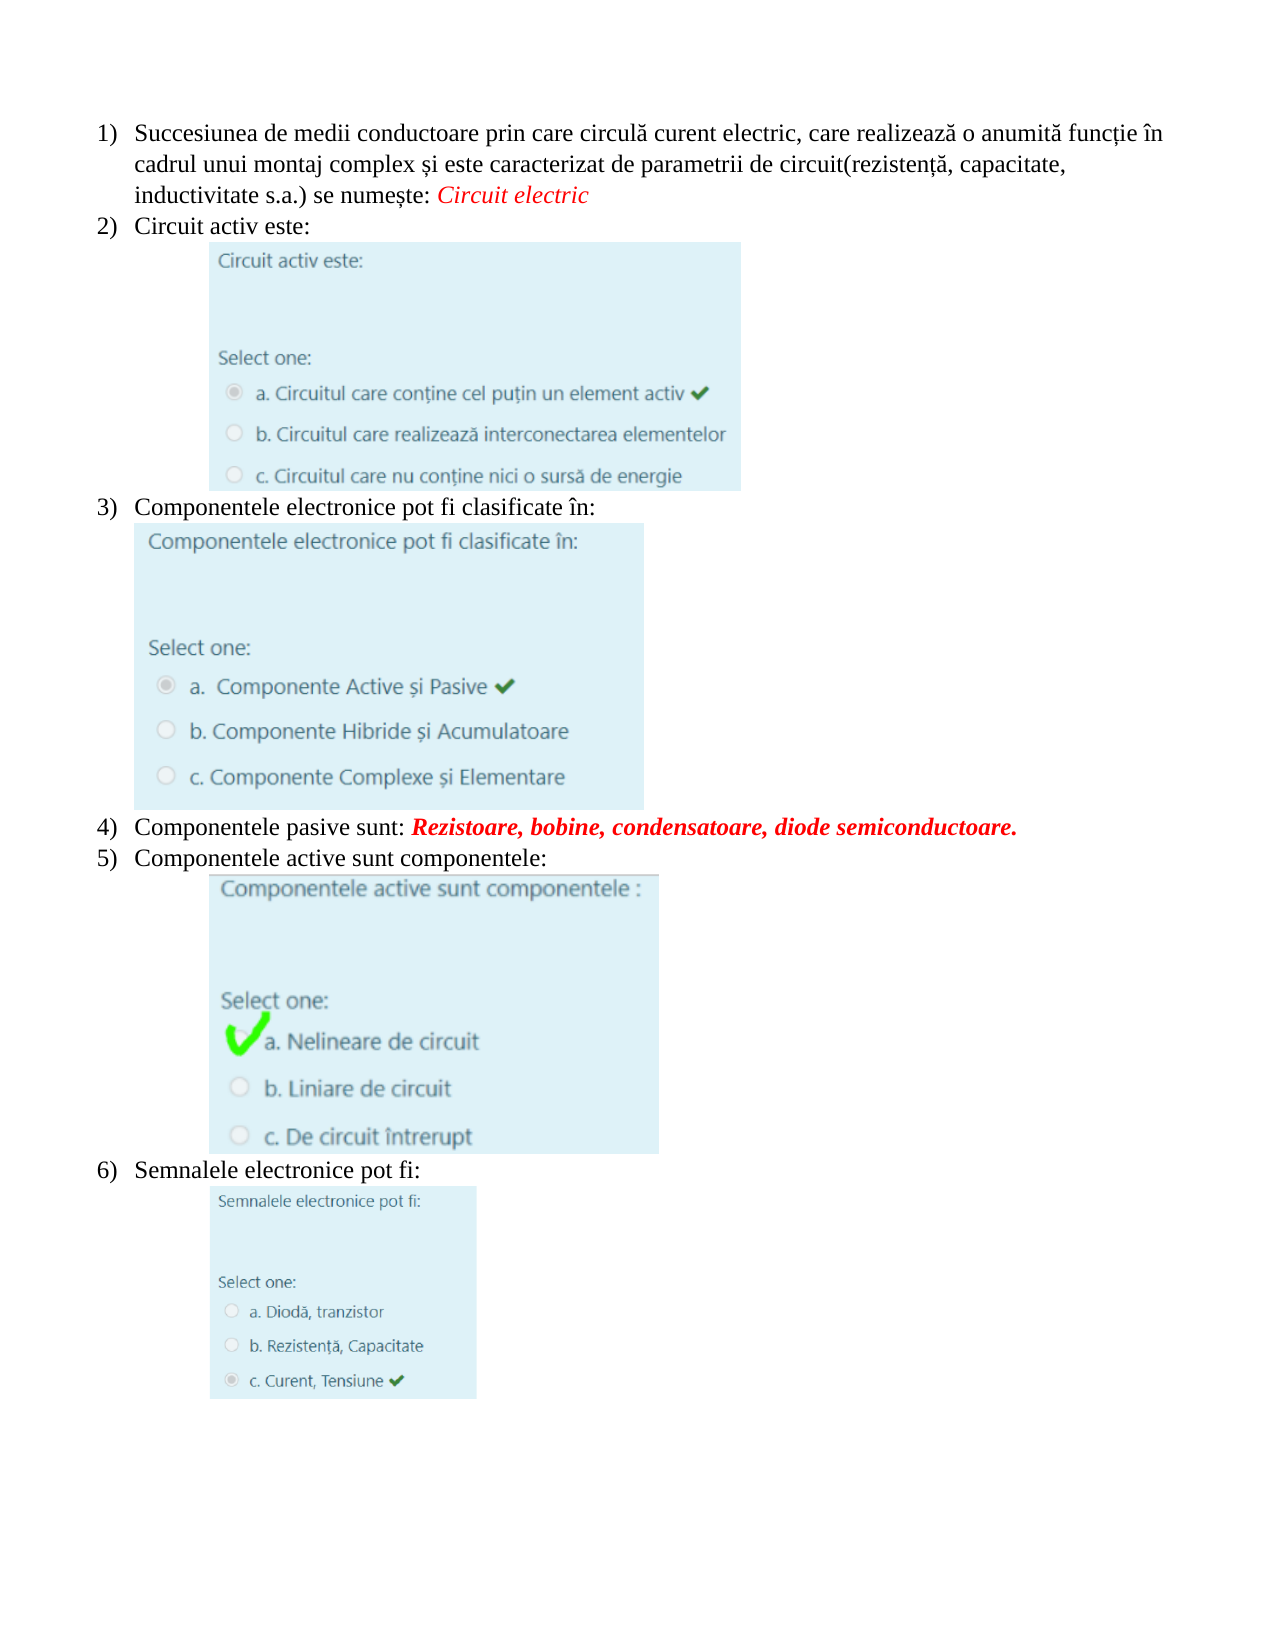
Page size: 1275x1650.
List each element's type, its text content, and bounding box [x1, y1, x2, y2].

list Componentele pasive sunt: Rezistoare, bobine, condensatoare, diode semiconductoare. [97, 812, 1186, 840]
list Semnalele electronice pot fi: [97, 1156, 1186, 1184]
picture [134, 523, 644, 810]
list Succesiunea de medii conductoare prin care circulă curent electric, care realizează o anumită funcție în cadrul unui montaj complex și este caracterizat de parametrii de circuit(rezistență, capacitate, inductivitate s.a.) se numește: Circuit electric [97, 118, 1186, 209]
picture [209, 1186, 477, 1399]
picture [209, 242, 741, 491]
list Circuit activ este: [97, 211, 1186, 240]
picture [209, 873, 659, 1154]
list Componentele active sunt componentele: [97, 843, 1186, 871]
list Componentele electronice pot fi clasificate în: [97, 492, 1186, 521]
